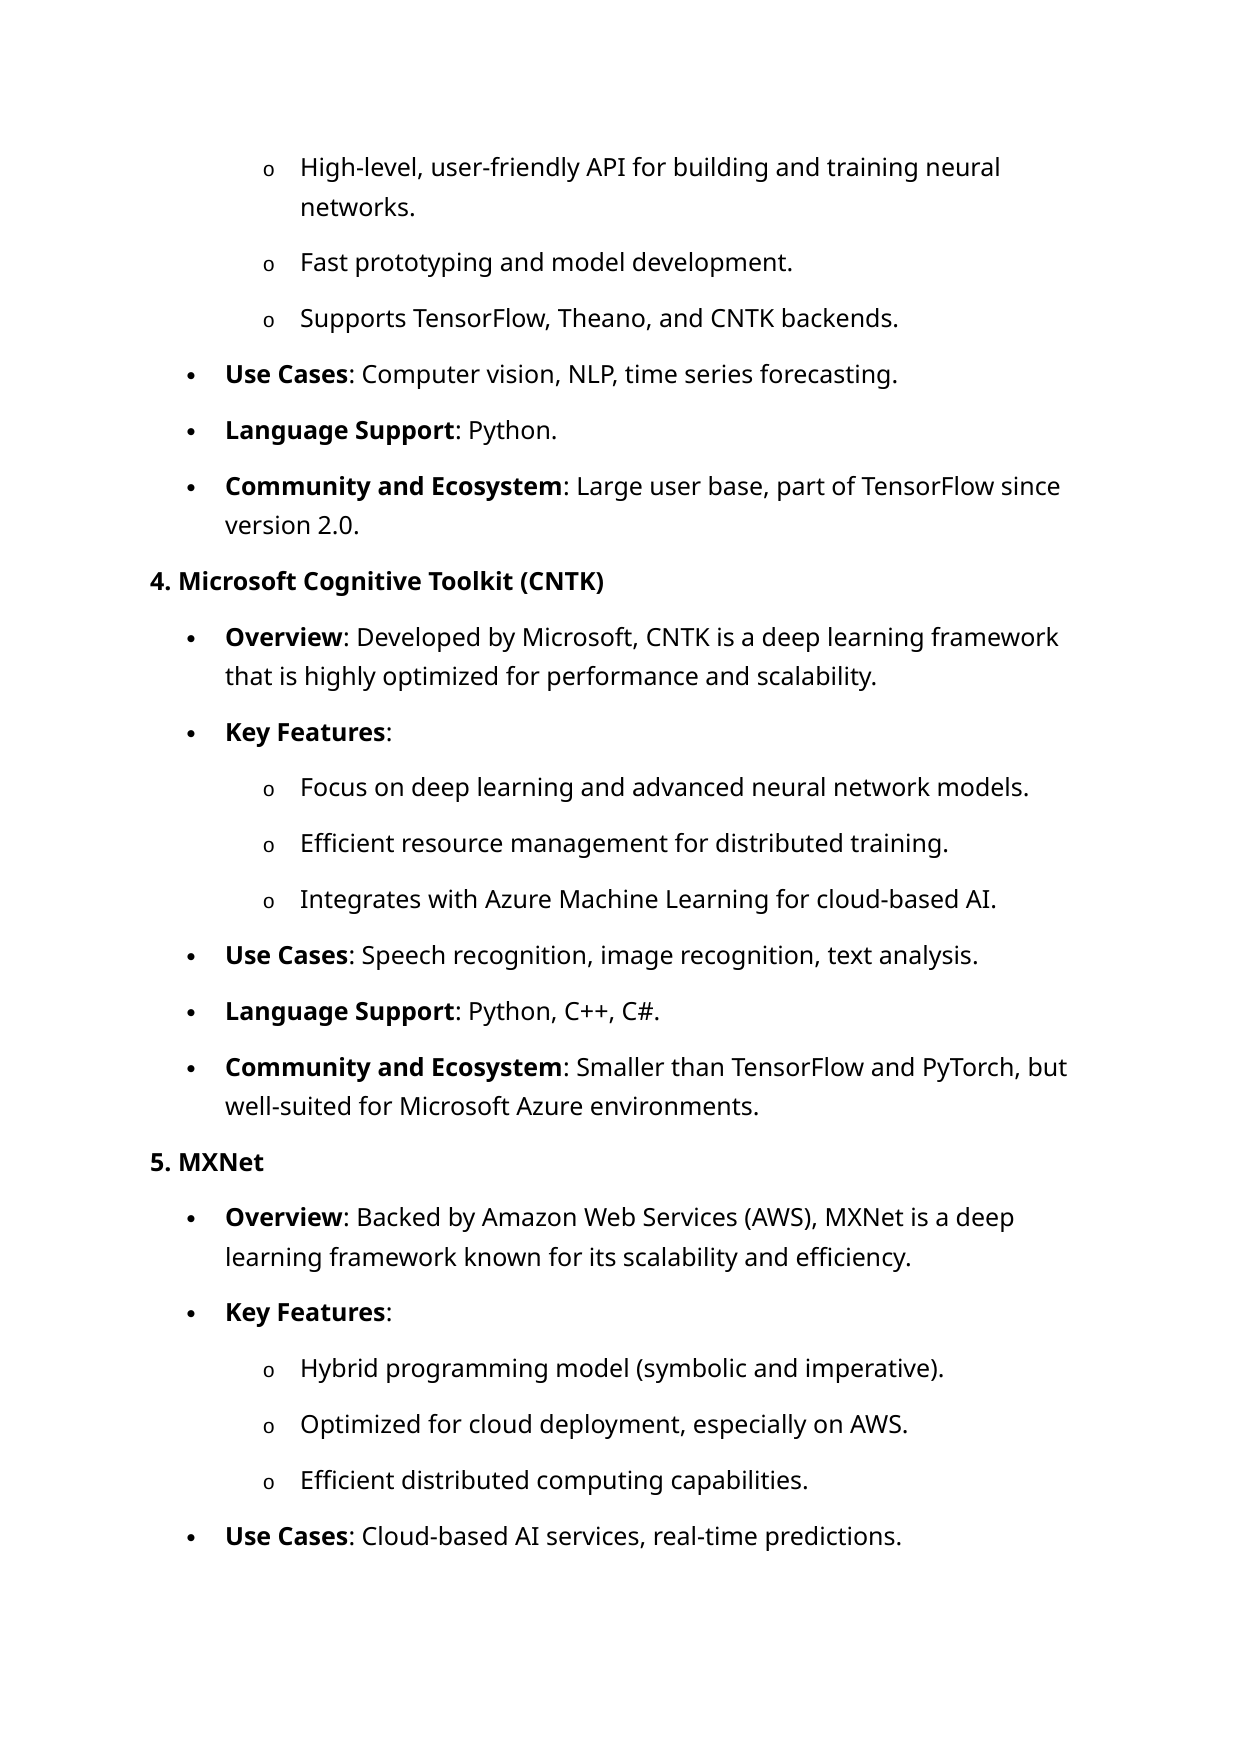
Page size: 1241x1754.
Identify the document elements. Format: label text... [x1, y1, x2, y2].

list Efficient resource management for distributed training. [262, 826, 1090, 860]
list Key Features: [187, 1295, 1090, 1329]
list High-level, user-friendly API for building and training neural networks. [262, 150, 1090, 223]
list Overview: Developed by Microsoft, CNTK is a deep learning framework that is highly optimized for performance and scalability. [187, 619, 1090, 692]
list Integrates with Azure Machine Learning for cloud-based AI. [262, 882, 1090, 916]
text 5. MXNet [150, 1144, 1090, 1178]
list Use Cases: Cloud-based AI services, real-time predictions. [187, 1518, 1090, 1552]
list Focus on deep learning and advanced neural network models. [262, 770, 1090, 804]
list Community and Ecosystem: Large user base, part of TensorFlow since version 2.0. [187, 468, 1090, 542]
list Optimized for cloud deployment, especially on AWS. [262, 1407, 1090, 1441]
list Use Cases: Computer vision, NLP, time series forecasting. [187, 357, 1090, 391]
list Overview: Backed by Amazon Web Services (AWS), MXNet is a deep learning framework known for its scalability and efficiency. [187, 1200, 1090, 1273]
list Efficient distributed computing capabilities. [262, 1462, 1090, 1497]
list Fast prototyping and model development. [262, 245, 1090, 279]
list Community and Ecosystem: Smaller than TensorFlow and PyTorch, but well-suited for Microsoft Azure environments. [187, 1049, 1090, 1122]
list Language Support: Python, C++, C#. [187, 993, 1090, 1027]
list Hybrid programming model (symbolic and imperative). [262, 1351, 1090, 1385]
text 4. Microsoft Cognitive Toolkit (CNTK) [150, 563, 1090, 597]
list Supports TensorFlow, Theano, and CNTK backends. [262, 301, 1090, 335]
list Key Features: [187, 714, 1090, 748]
list Language Support: Python. [187, 412, 1090, 447]
list Use Cases: Speech recognition, image recognition, text analysis. [187, 937, 1090, 972]
